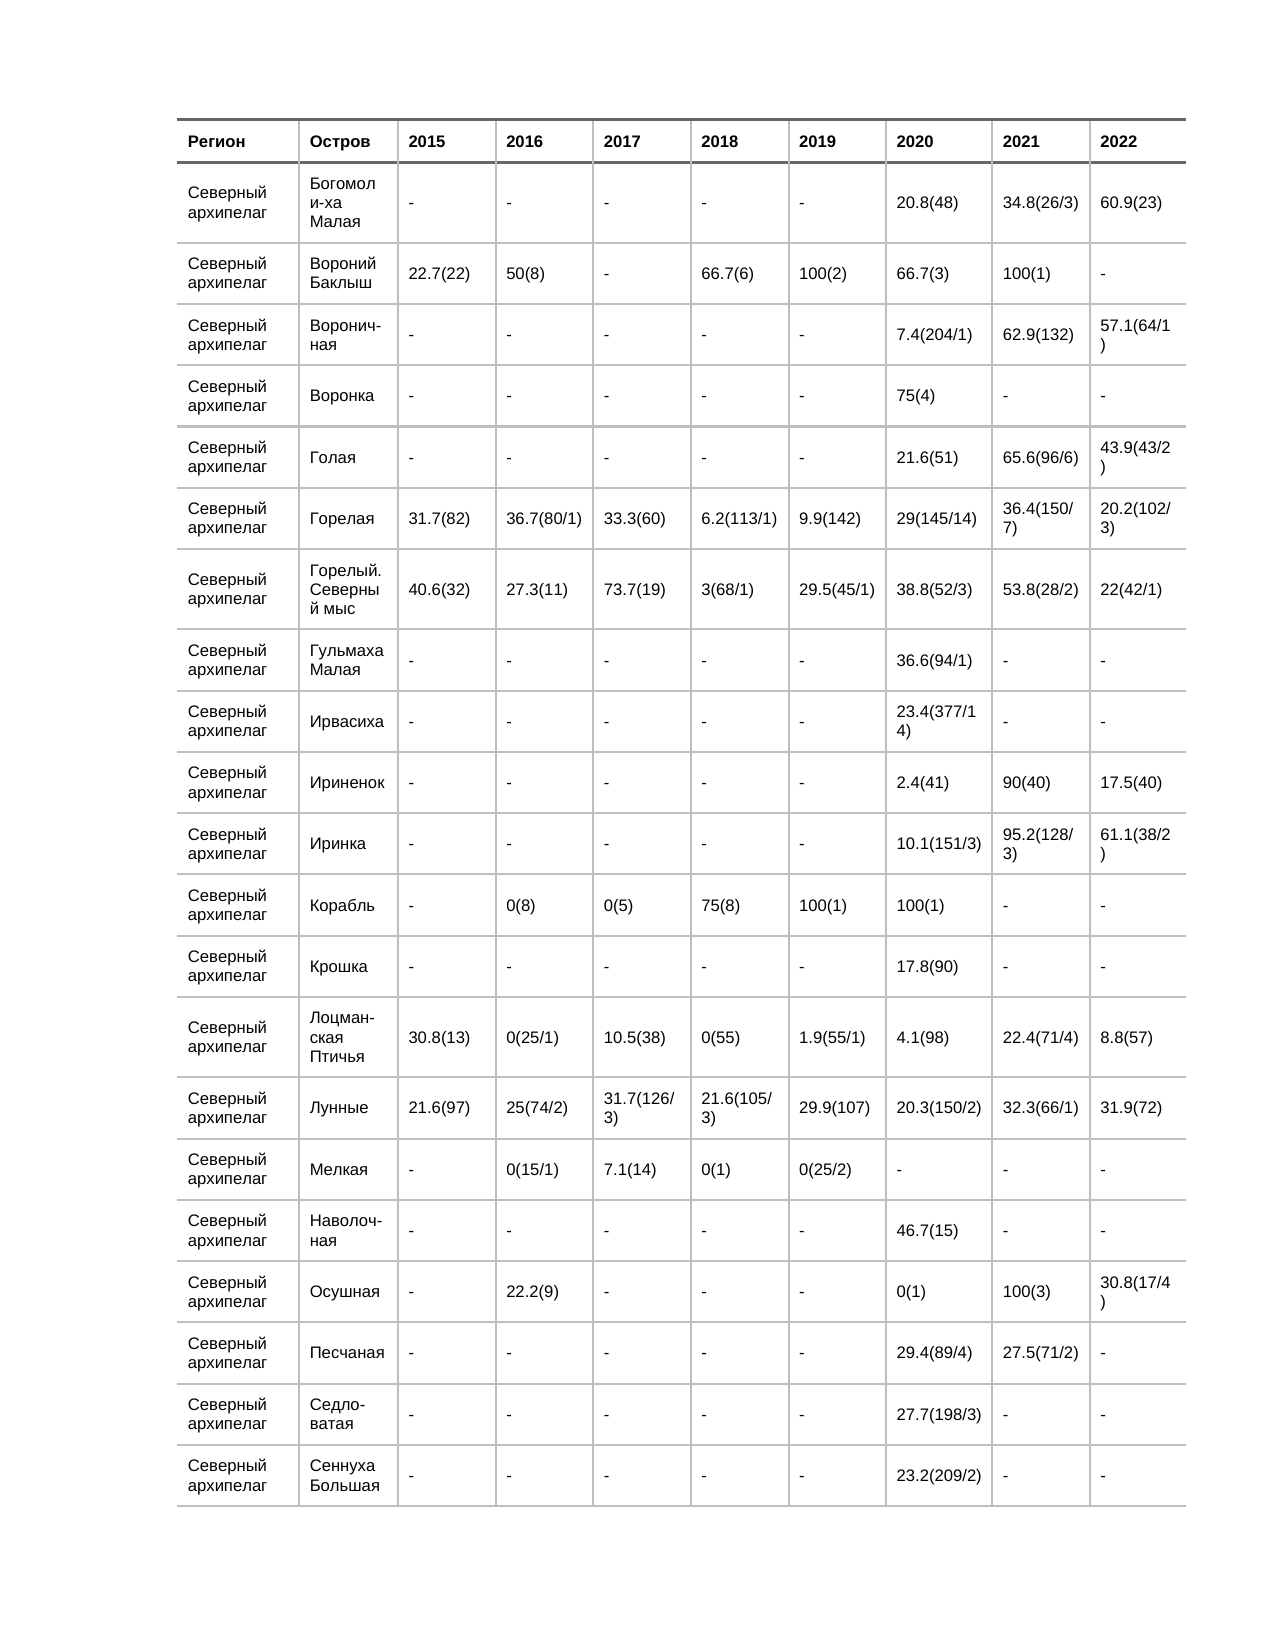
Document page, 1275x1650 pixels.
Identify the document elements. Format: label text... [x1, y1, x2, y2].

table_cell Северный архипелаг [177, 998, 298, 1076]
table_cell - [497, 164, 592, 242]
table_cell - [399, 1201, 495, 1260]
table_cell - [497, 1201, 592, 1260]
table_cell - [1091, 1201, 1186, 1260]
table_cell Северный архипелаг [177, 937, 298, 996]
table_cell - [790, 428, 885, 487]
table_cell - [790, 937, 885, 996]
table_cell Крошка [300, 937, 397, 996]
table_cell 30.8(17/4) [1091, 1262, 1186, 1321]
table_cell - [399, 428, 495, 487]
table_cell 25(74/2) [497, 1078, 592, 1137]
table_cell Горелая [300, 489, 397, 548]
table_cell 90(40) [993, 753, 1089, 812]
table_cell - [497, 937, 592, 996]
table_cell 73.7(19) [594, 550, 690, 628]
table_cell - [1091, 1385, 1186, 1444]
table_cell - [1091, 630, 1186, 689]
table_header 2017 [594, 121, 690, 161]
table_cell Седло-ватая [300, 1385, 397, 1444]
table_cell Северный архипелаг [177, 1446, 298, 1505]
table_cell - [993, 1140, 1089, 1199]
table_cell - [399, 1446, 495, 1505]
table_cell 7.1(14) [594, 1140, 690, 1199]
table_cell 21.6(51) [887, 428, 991, 487]
table_cell Северный архипелаг [177, 366, 298, 425]
table_cell 50(8) [497, 244, 592, 303]
table_cell 29.9(107) [790, 1078, 885, 1137]
table_cell - [692, 428, 788, 487]
table_cell 31.7(126/3) [594, 1078, 690, 1137]
table_cell - [1091, 875, 1186, 934]
table_header 2018 [692, 121, 788, 161]
table_cell - [692, 937, 788, 996]
table_cell Ирвасиха [300, 692, 397, 751]
table_cell Северный архипелаг [177, 1140, 298, 1199]
table_cell 0(8) [497, 875, 592, 934]
table_cell 66.7(3) [887, 244, 991, 303]
table_cell 23.2(209/2) [887, 1446, 991, 1505]
table_cell - [790, 366, 885, 425]
table_cell - [790, 753, 885, 812]
table_cell - [993, 692, 1089, 751]
table_cell - [790, 1201, 885, 1260]
table_cell - [993, 1201, 1089, 1260]
table_cell - [993, 630, 1089, 689]
table_cell - [399, 164, 495, 242]
table_cell - [887, 1140, 991, 1199]
table_cell - [399, 937, 495, 996]
table_header 2022 [1091, 121, 1186, 161]
table_cell 22(42/1) [1091, 550, 1186, 628]
table_cell Гульмаха Малая [300, 630, 397, 689]
table_cell 27.7(198/3) [887, 1385, 991, 1444]
table_cell 0(1) [887, 1262, 991, 1321]
table_cell 32.3(66/1) [993, 1078, 1089, 1137]
table_cell - [594, 305, 690, 364]
table_cell 0(25/2) [790, 1140, 885, 1199]
table_cell - [594, 428, 690, 487]
table_cell - [594, 753, 690, 812]
table_cell - [993, 875, 1089, 934]
table_cell Северный архипелаг [177, 550, 298, 628]
table_cell - [993, 366, 1089, 425]
table_cell 8.8(57) [1091, 998, 1186, 1076]
table_cell 36.7(80/1) [497, 489, 592, 548]
table_cell - [399, 753, 495, 812]
table_cell - [692, 1446, 788, 1505]
table_header 2016 [497, 121, 592, 161]
table_cell 40.6(32) [399, 550, 495, 628]
table_cell - [594, 164, 690, 242]
table_cell Мелкая [300, 1140, 397, 1199]
table_cell - [399, 1140, 495, 1199]
table_cell - [594, 1385, 690, 1444]
table_cell Вороний Баклыш [300, 244, 397, 303]
table_cell 46.7(15) [887, 1201, 991, 1260]
table_header Регион [177, 121, 298, 161]
table_cell Северный архипелаг [177, 305, 298, 364]
table_cell - [692, 630, 788, 689]
table_cell 0(25/1) [497, 998, 592, 1076]
table_cell - [1091, 366, 1186, 425]
table_cell - [790, 164, 885, 242]
table_cell - [692, 692, 788, 751]
table_cell 21.6(105/3) [692, 1078, 788, 1137]
table_cell Северный архипелаг [177, 1262, 298, 1321]
table_cell 10.5(38) [594, 998, 690, 1076]
table_cell - [594, 814, 690, 873]
table_cell Горелый. Северный мыс [300, 550, 397, 628]
table_cell - [594, 366, 690, 425]
table_cell 33.3(60) [594, 489, 690, 548]
table_cell - [399, 1262, 495, 1321]
table_cell 20.3(150/2) [887, 1078, 991, 1137]
table_header Остров [300, 121, 397, 161]
table_cell - [399, 1323, 495, 1382]
table_cell - [399, 366, 495, 425]
table_header 2019 [790, 121, 885, 161]
table_cell Лоцман-ская Птичья [300, 998, 397, 1076]
table_cell - [497, 814, 592, 873]
table_cell 21.6(97) [399, 1078, 495, 1137]
table_cell Северный архипелаг [177, 164, 298, 242]
table_cell 0(15/1) [497, 1140, 592, 1199]
table_cell - [692, 814, 788, 873]
table_cell - [399, 814, 495, 873]
table_cell 100(3) [993, 1262, 1089, 1321]
table_cell 20.2(102/3) [1091, 489, 1186, 548]
table_cell 20.8(48) [887, 164, 991, 242]
table_cell 17.8(90) [887, 937, 991, 996]
table_cell - [594, 1323, 690, 1382]
table_cell - [497, 1323, 592, 1382]
table_cell 2.4(41) [887, 753, 991, 812]
table_cell - [497, 753, 592, 812]
table_cell Корабль [300, 875, 397, 934]
table_cell Иринка [300, 814, 397, 873]
table_cell 23.4(377/14) [887, 692, 991, 751]
table_cell - [1091, 1446, 1186, 1505]
table_cell - [692, 164, 788, 242]
table_cell 34.8(26/3) [993, 164, 1089, 242]
table_cell 36.6(94/1) [887, 630, 991, 689]
table_cell - [497, 305, 592, 364]
table_cell - [399, 692, 495, 751]
table_cell - [790, 692, 885, 751]
table_cell 6.2(113/1) [692, 489, 788, 548]
table_cell - [692, 753, 788, 812]
table_cell Северный архипелаг [177, 244, 298, 303]
table_cell - [993, 1446, 1089, 1505]
table_cell 60.9(23) [1091, 164, 1186, 242]
table_cell Наволоч-ная [300, 1201, 397, 1260]
table_header 2020 [887, 121, 991, 161]
table_cell Ириненок [300, 753, 397, 812]
table_cell - [497, 428, 592, 487]
table_cell - [497, 692, 592, 751]
table_cell 66.7(6) [692, 244, 788, 303]
table_cell - [1091, 937, 1186, 996]
table_cell - [497, 1385, 592, 1444]
table_cell 0(5) [594, 875, 690, 934]
table_cell Северный архипелаг [177, 1078, 298, 1137]
table_cell Голая [300, 428, 397, 487]
table_cell 100(1) [887, 875, 991, 934]
table_cell Северный архипелаг [177, 692, 298, 751]
table_cell 100(2) [790, 244, 885, 303]
table_cell - [993, 937, 1089, 996]
table_cell Северный архипелаг [177, 428, 298, 487]
table_cell - [692, 1201, 788, 1260]
table_cell 43.9(43/2) [1091, 428, 1186, 487]
table_cell 9.9(142) [790, 489, 885, 548]
table_cell 3(68/1) [692, 550, 788, 628]
table_cell - [1091, 244, 1186, 303]
table_cell 0(55) [692, 998, 788, 1076]
table_cell 53.8(28/2) [993, 550, 1089, 628]
table_cell - [594, 1446, 690, 1505]
table_cell Лунные [300, 1078, 397, 1137]
table_cell 31.7(82) [399, 489, 495, 548]
table_cell 36.4(150/7) [993, 489, 1089, 548]
table_cell 65.6(96/6) [993, 428, 1089, 487]
table_cell 22.4(71/4) [993, 998, 1089, 1076]
table_cell Северный архипелаг [177, 814, 298, 873]
table_cell 17.5(40) [1091, 753, 1186, 812]
table_cell - [790, 305, 885, 364]
table_cell Осушная [300, 1262, 397, 1321]
table_cell - [790, 630, 885, 689]
table_cell - [790, 1262, 885, 1321]
table_cell - [1091, 1323, 1186, 1382]
table_cell - [692, 305, 788, 364]
table_cell - [399, 875, 495, 934]
table_cell Воронич-ная [300, 305, 397, 364]
table_cell 27.5(71/2) [993, 1323, 1089, 1382]
table_cell - [692, 1323, 788, 1382]
table_cell - [790, 814, 885, 873]
table_cell - [497, 366, 592, 425]
table_cell - [399, 630, 495, 689]
table_cell Северный архипелаг [177, 630, 298, 689]
table_cell 61.1(38/2) [1091, 814, 1186, 873]
table_cell - [594, 937, 690, 996]
table_cell 57.1(64/1) [1091, 305, 1186, 364]
table_cell - [594, 692, 690, 751]
table_cell 38.8(52/3) [887, 550, 991, 628]
table_cell - [594, 630, 690, 689]
table_cell 22.2(9) [497, 1262, 592, 1321]
table_cell Северный архипелаг [177, 1385, 298, 1444]
table_cell - [594, 244, 690, 303]
table_cell - [399, 1385, 495, 1444]
table_cell - [399, 305, 495, 364]
table_cell - [692, 1385, 788, 1444]
table_cell 29(145/14) [887, 489, 991, 548]
table_cell - [497, 1446, 592, 1505]
table_cell - [692, 366, 788, 425]
table_cell Северный архипелаг [177, 753, 298, 812]
table_cell Богомоли-ха Малая [300, 164, 397, 242]
table_header 2021 [993, 121, 1089, 161]
table_cell Песчаная [300, 1323, 397, 1382]
table_header 2015 [399, 121, 495, 161]
table_cell 95.2(128/3) [993, 814, 1089, 873]
table_cell 10.1(151/3) [887, 814, 991, 873]
table_cell Северный архипелаг [177, 489, 298, 548]
table_cell 100(1) [790, 875, 885, 934]
table_cell 30.8(13) [399, 998, 495, 1076]
table_cell - [497, 630, 592, 689]
table_cell - [790, 1446, 885, 1505]
table_cell 7.4(204/1) [887, 305, 991, 364]
table_cell Воронка [300, 366, 397, 425]
table_cell Северный архипелаг [177, 875, 298, 934]
table_cell - [790, 1323, 885, 1382]
table_cell - [692, 1262, 788, 1321]
table_cell 62.9(132) [993, 305, 1089, 364]
table_cell 29.5(45/1) [790, 550, 885, 628]
table_cell - [1091, 692, 1186, 751]
table_cell 0(1) [692, 1140, 788, 1199]
table_cell Северный архипелаг [177, 1323, 298, 1382]
table_cell 22.7(22) [399, 244, 495, 303]
table_cell - [594, 1201, 690, 1260]
table_cell - [993, 1385, 1089, 1444]
table_cell 27.3(11) [497, 550, 592, 628]
table_cell Сеннуха Большая [300, 1446, 397, 1505]
table_cell - [790, 1385, 885, 1444]
table_cell - [594, 1262, 690, 1321]
table_cell 4.1(98) [887, 998, 991, 1076]
table_cell 31.9(72) [1091, 1078, 1186, 1137]
table_cell - [1091, 1140, 1186, 1199]
table_cell 1.9(55/1) [790, 998, 885, 1076]
table_cell 29.4(89/4) [887, 1323, 991, 1382]
table_cell Северный архипелаг [177, 1201, 298, 1260]
table_cell 100(1) [993, 244, 1089, 303]
table_cell 75(4) [887, 366, 991, 425]
table_cell 75(8) [692, 875, 788, 934]
